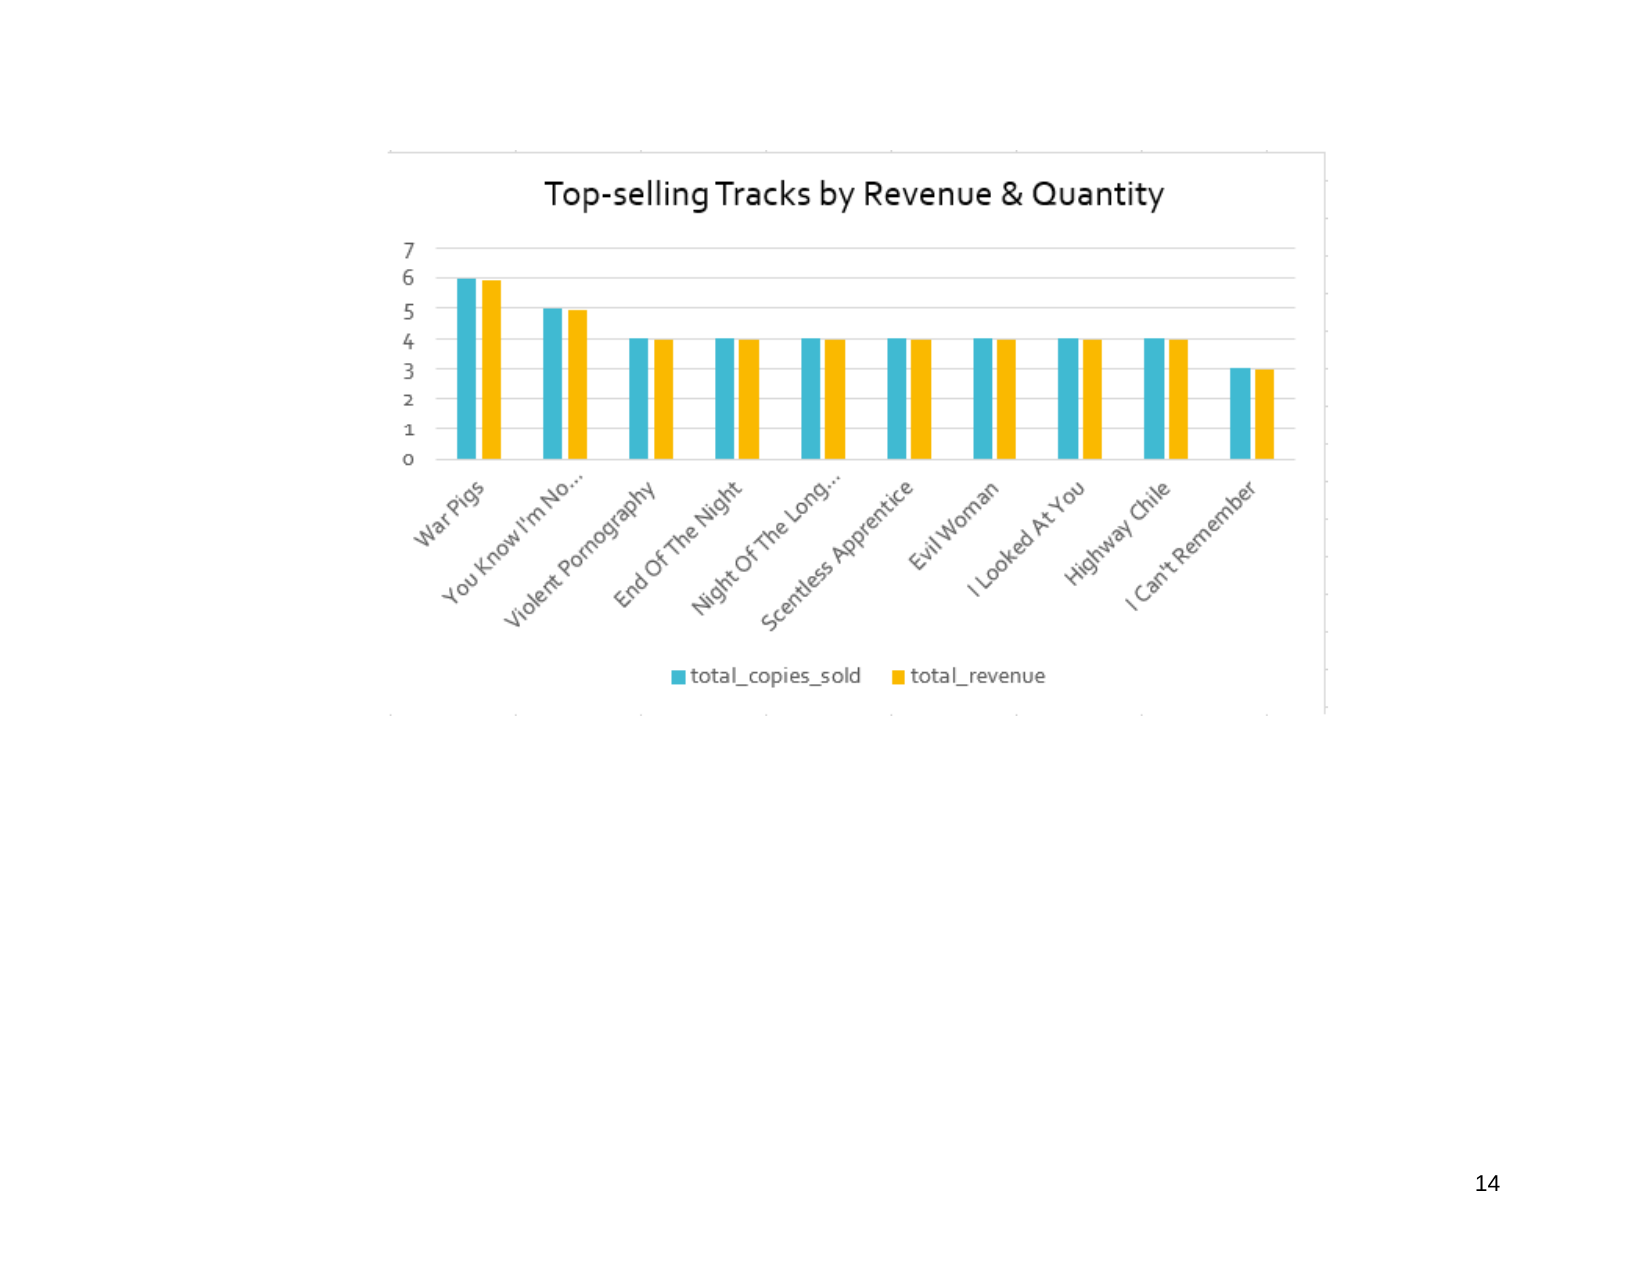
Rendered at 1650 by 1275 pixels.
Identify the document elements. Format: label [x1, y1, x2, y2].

picture [387, 150, 1329, 716]
